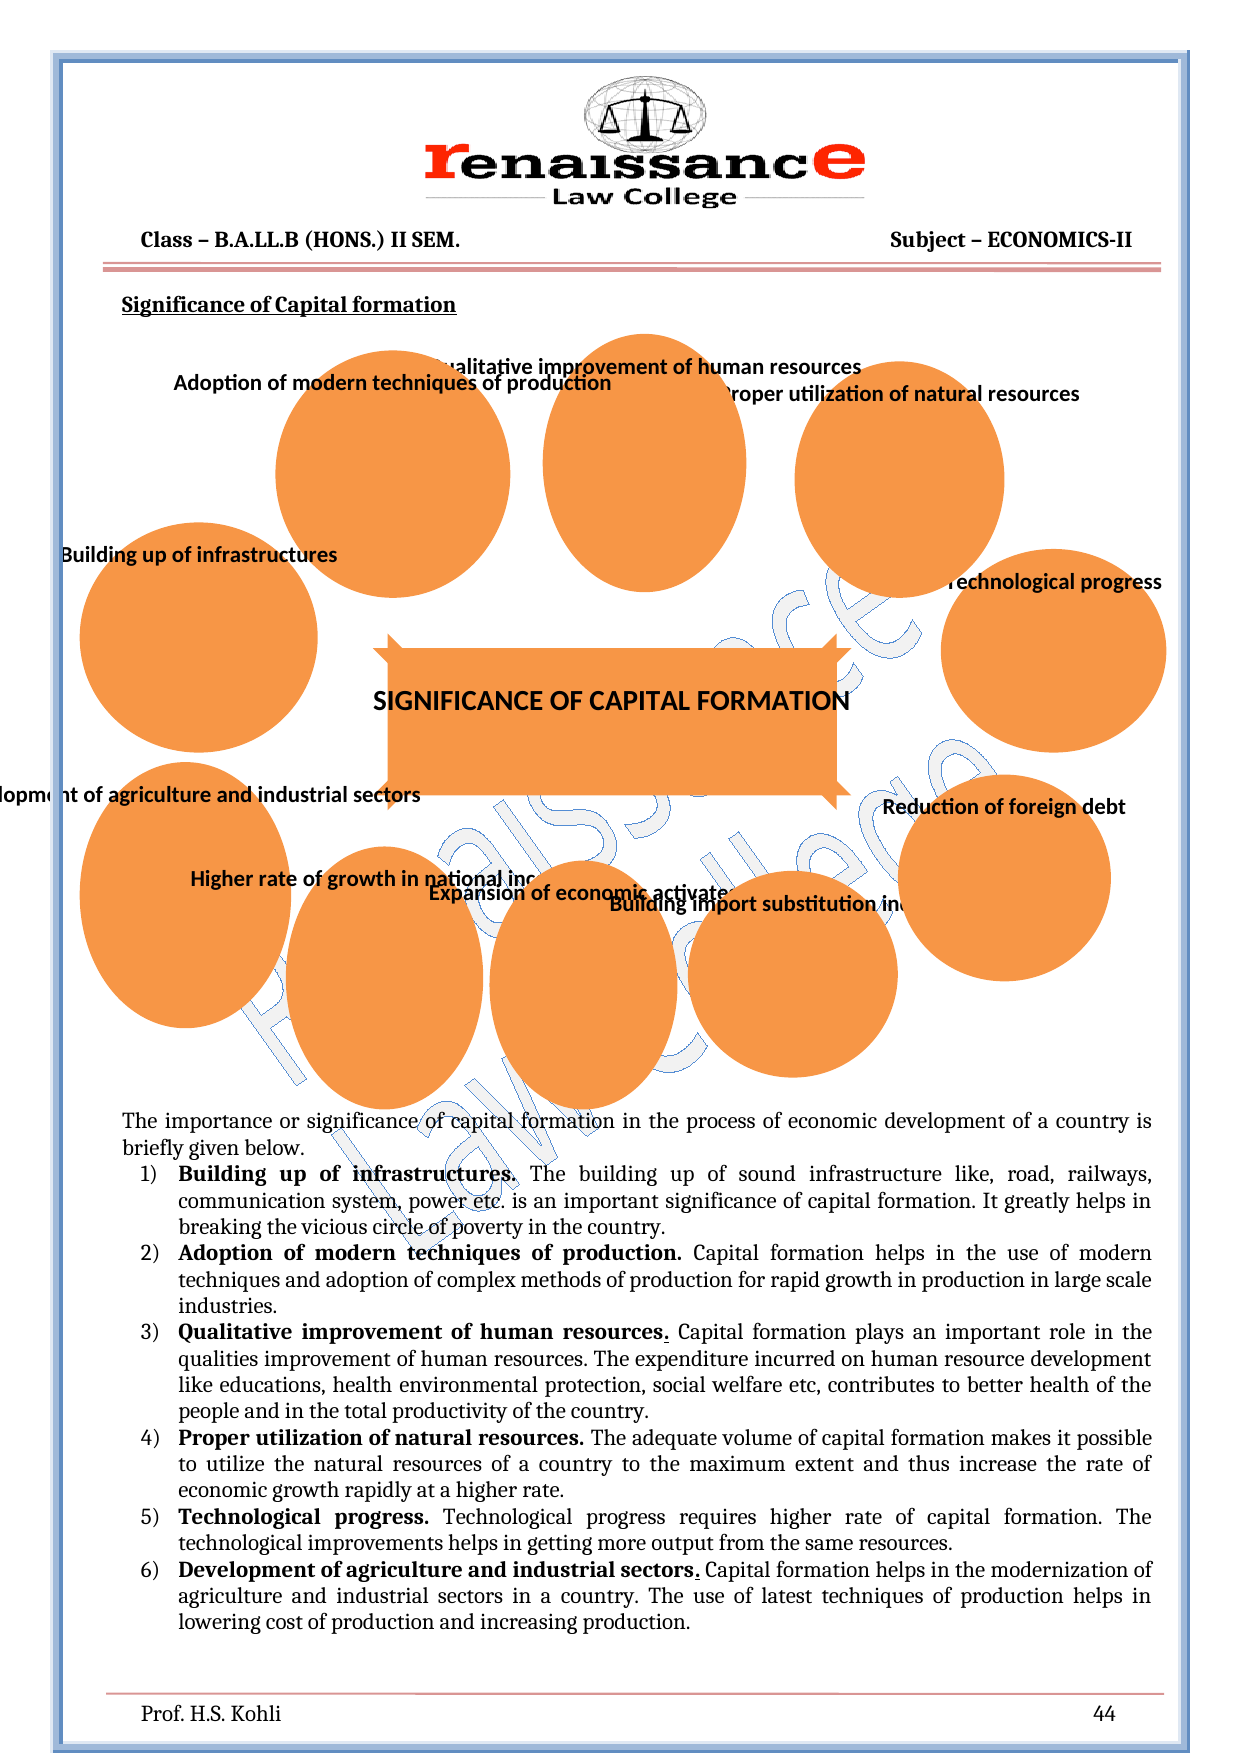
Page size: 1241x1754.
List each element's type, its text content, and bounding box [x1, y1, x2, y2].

text The importance or significance of capital formation in the process of economic development of a country is briefly given below. [122, 1108, 1153, 1161]
list Proper utilization of natural resources. The adequate volume of capital formation makes it possible to utilize the natural resources of a country to the maximum extent and thus increase the rate of economic growth rapidly at a higher rate. [141, 1424, 1153, 1504]
text Significance of Capital formation [122, 291, 1153, 318]
picture [401, 74, 893, 209]
list Building up of infrastructures. The building up of sound infrastructure like, road, railways, communication system, power etc. is an important significance of capital formation. It greatly helps in breaking the vicious circle of poverty in the country. [141, 1161, 1153, 1240]
list Technological progress. Technological progress requires higher rate of capital formation. The technological improvements helps in getting more output from the same resources. [141, 1504, 1153, 1556]
list Adoption of modern techniques of production. Capital formation helps in the use of modern techniques and adoption of complex methods of production for rapid growth in production in large scale industries. [141, 1240, 1153, 1319]
list Qualitative improvement of human resources. Capital formation plays an important role in the qualities improvement of human resources. The expenditure incurred on human resource development like educations, health environmental protection, social welfare etc, contributes to better health of the people and in the total productivity of the country. [141, 1319, 1153, 1424]
list Development of agriculture and industrial sectors. Capital formation helps in the modernization of agriculture and industrial sectors in a country. The use of latest techniques of production helps in lowering cost of production and increasing production. [141, 1556, 1153, 1635]
